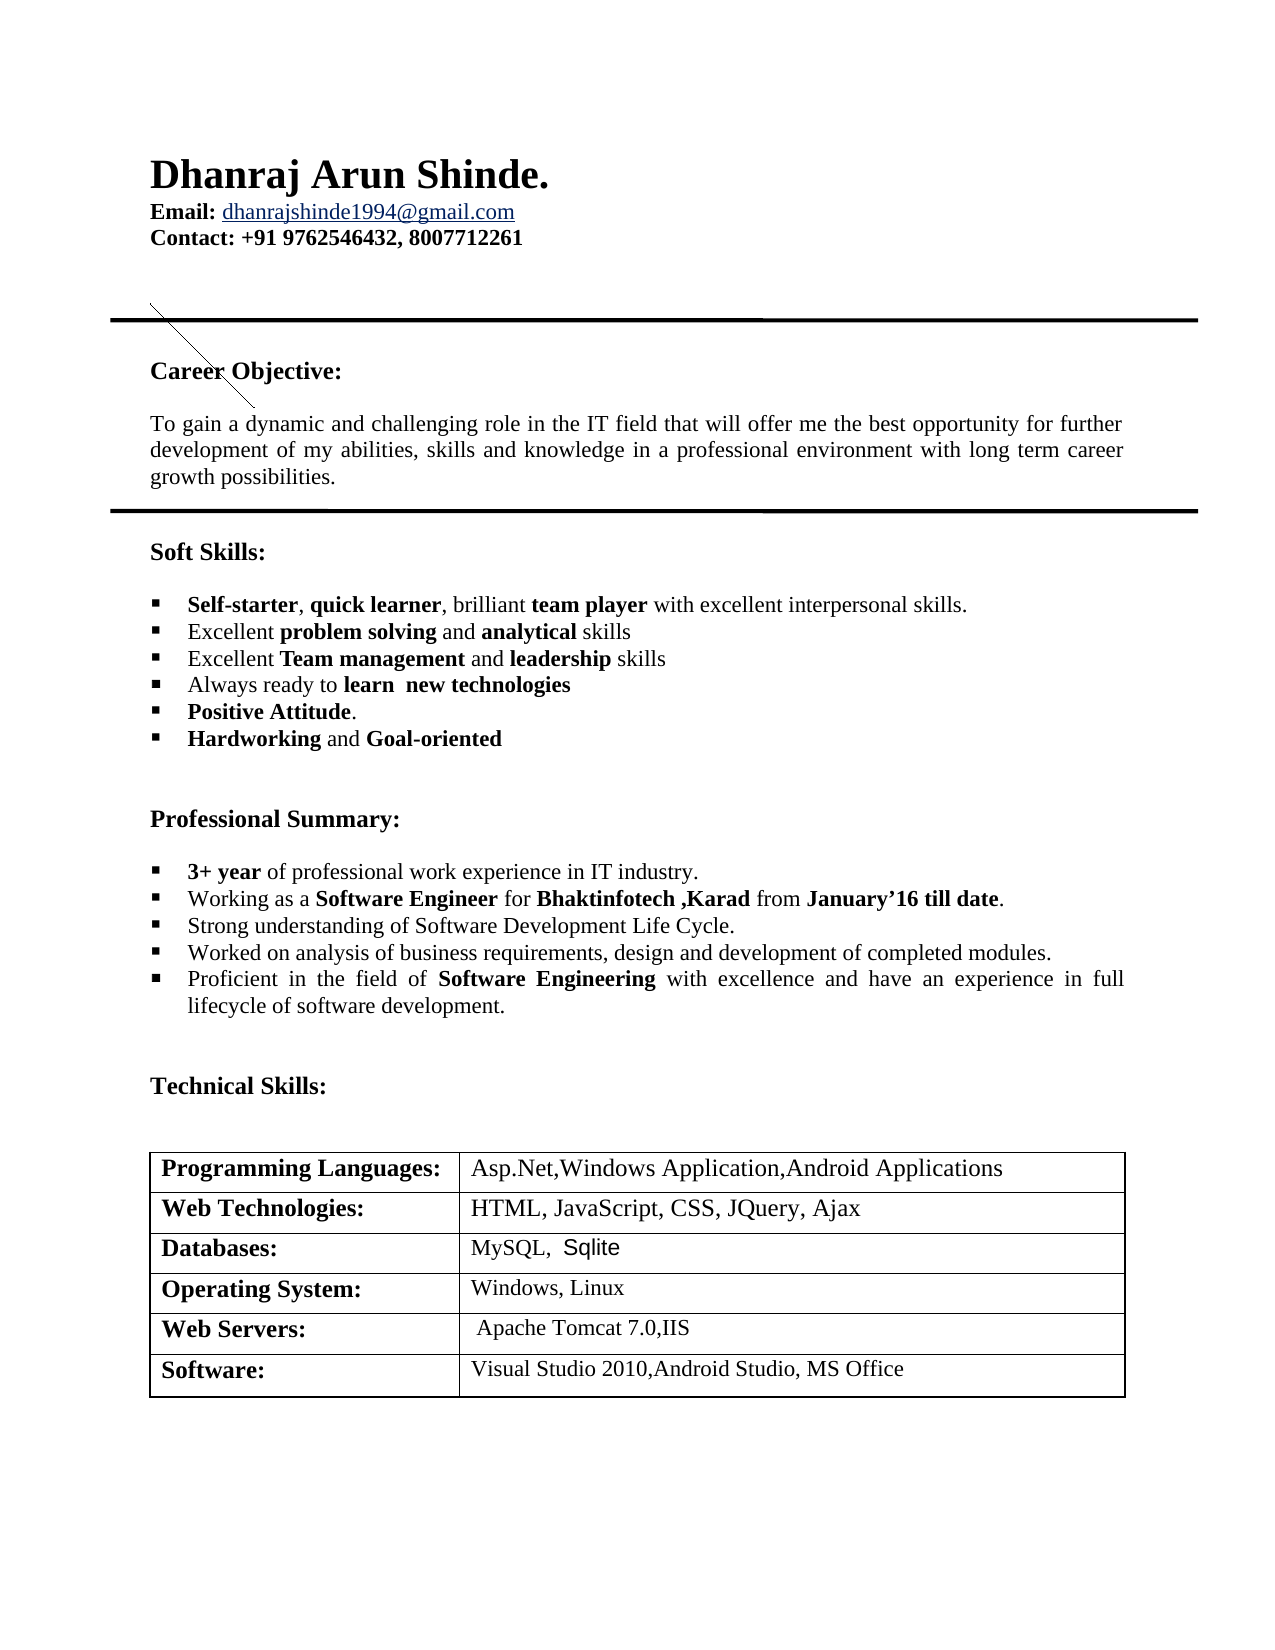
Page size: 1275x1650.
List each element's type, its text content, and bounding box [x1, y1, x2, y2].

table_cell MySQL, Sqlite [460, 1234, 1124, 1273]
text Dhanraj Arun Shinde. [150, 150, 1125, 198]
text Technical Skills: [150, 1071, 1125, 1100]
table_cell Operating System: [151, 1274, 459, 1313]
list Worked on analysis of business requirements, design and development of completed modules. [150, 939, 1125, 966]
table_cell Apache Tomcat 7.0,IIS [460, 1314, 1124, 1354]
text Soft Skills: [150, 537, 1125, 566]
table_header Programming Languages: [151, 1153, 459, 1192]
list Working as a Software Engineer for Bhaktinfotech ,Karad from January’16 till date. [150, 885, 1125, 912]
list Strong understanding of Software Development Life Cycle. [150, 912, 1125, 939]
list 3+ year of professional work experience in IT industry. [150, 858, 1125, 885]
text Email: dhanrajshinde1994@gmail.com [150, 198, 1125, 224]
list Proficient in the field of Software Engineering with excellence and have an experience in full lifecycle of software development. [150, 966, 1125, 1019]
text Contact: +91 9762546432, 8007712261 [150, 224, 1125, 251]
table_cell Visual Studio 2010,Android Studio, MS Office [460, 1355, 1124, 1396]
list Self-starter, quick learner, brilliant team player with excellent interpersonal skills. [150, 591, 1125, 618]
table_cell Web Servers: [151, 1314, 459, 1354]
list Always ready to learn new technologies [150, 672, 1125, 698]
table_cell Web Technologies: [151, 1193, 459, 1232]
table_cell Software: [151, 1355, 459, 1396]
list Hardworking and Goal-oriented [150, 725, 1125, 752]
list Excellent problem solving and analytical skills [150, 618, 1125, 645]
list Excellent Team management and leadership skills [150, 645, 1125, 672]
text To gain a dynamic and challenging role in the IT field that will offer me the best opportunity for further development of my abilities, skills and knowledge in a professional environment with long term career growth possibilities. [150, 410, 1125, 489]
table_cell Windows, Linux [460, 1274, 1124, 1313]
text Professional Summary: [150, 804, 1125, 833]
table_cell Databases: [151, 1234, 459, 1273]
list Positive Attitude. [150, 698, 1125, 725]
table_header Asp.Net,Windows Application,Android Applications [460, 1153, 1124, 1192]
text Career Objective: [150, 356, 1125, 385]
table_cell HTML, JavaScript, CSS, JQuery, Ajax [460, 1193, 1124, 1232]
